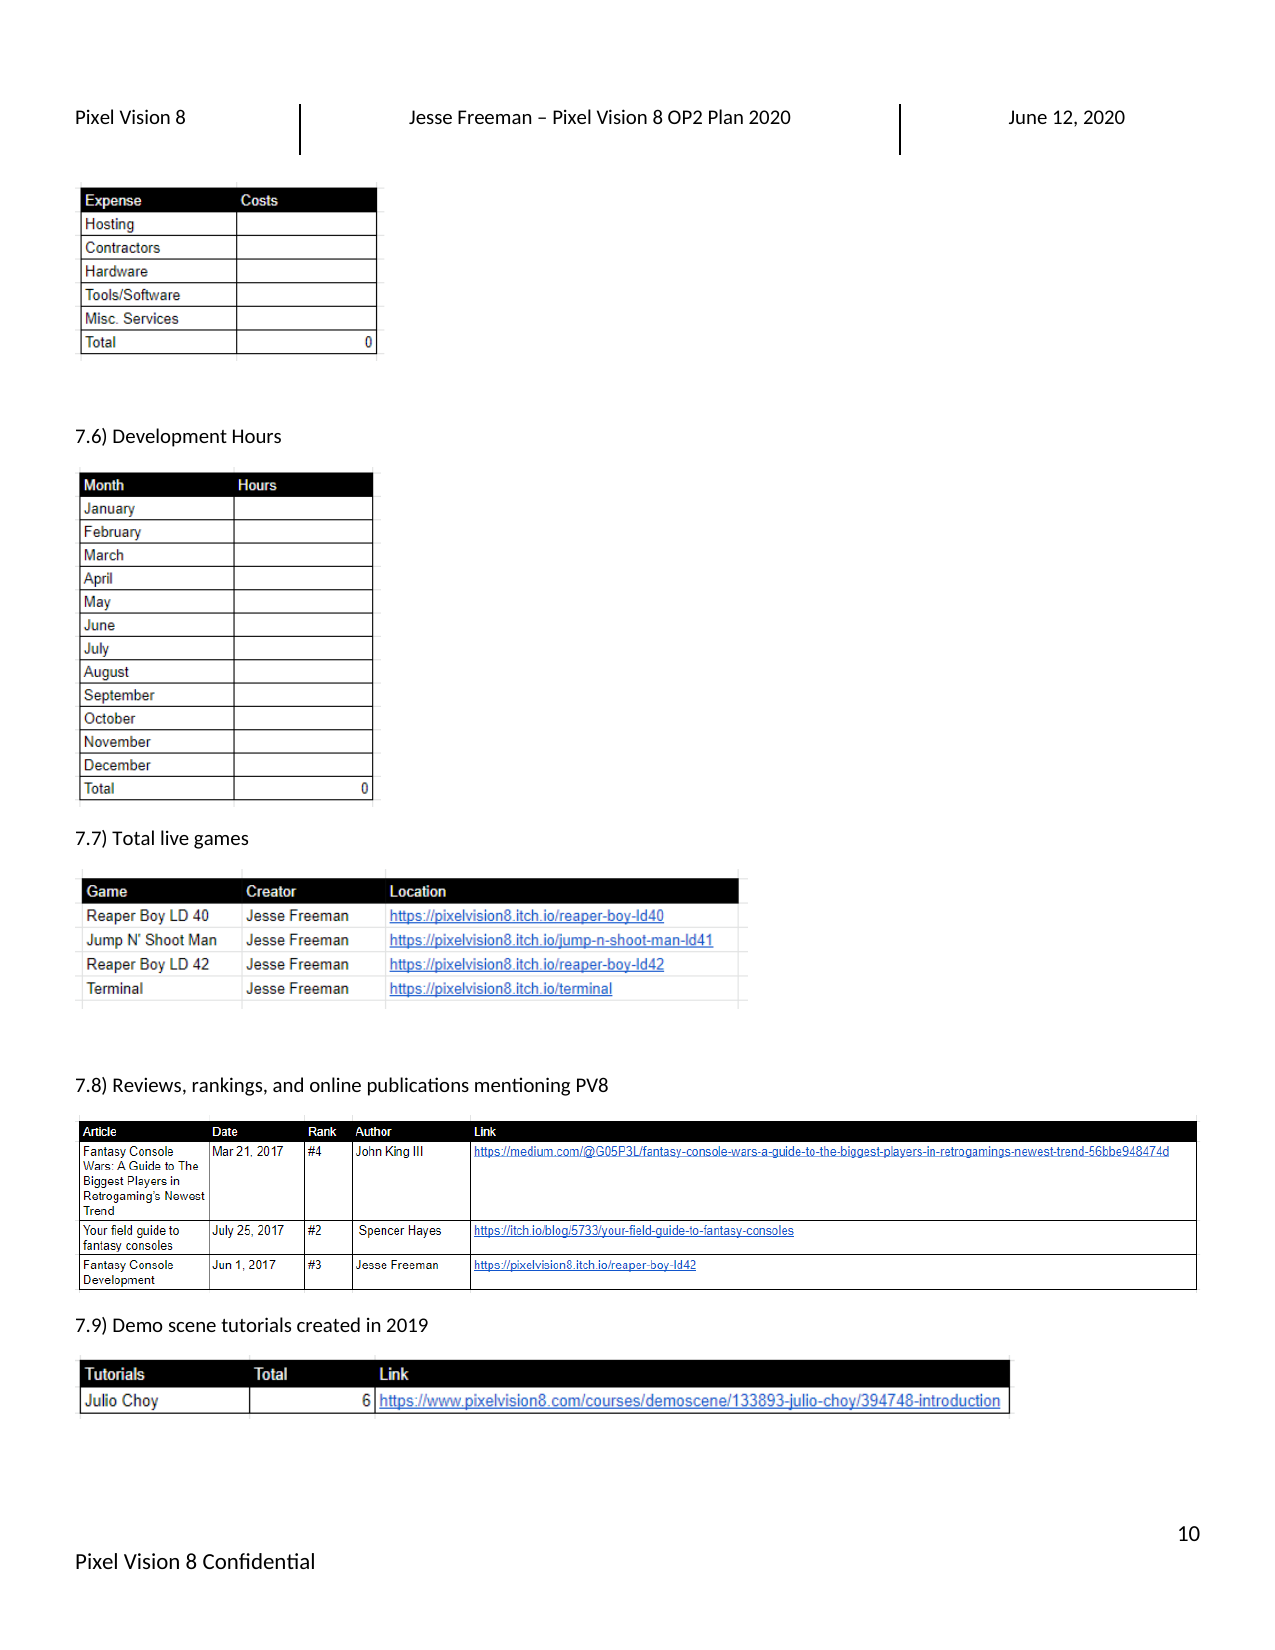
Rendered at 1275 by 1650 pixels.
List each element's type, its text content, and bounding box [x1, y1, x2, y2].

text 7.9) Demo scene tutorials created in 2019 [75, 1312, 1200, 1337]
picture [75, 1115, 1200, 1293]
picture [75, 1355, 1015, 1419]
picture [75, 182, 385, 361]
text 7.8) Reviews, rankings, and online publications mentioning PV8 [75, 1072, 1200, 1097]
picture [75, 869, 748, 1009]
picture [75, 467, 381, 807]
text 7.6) Development Hours [75, 423, 1200, 448]
text 7.7) Total live games [75, 825, 1200, 851]
